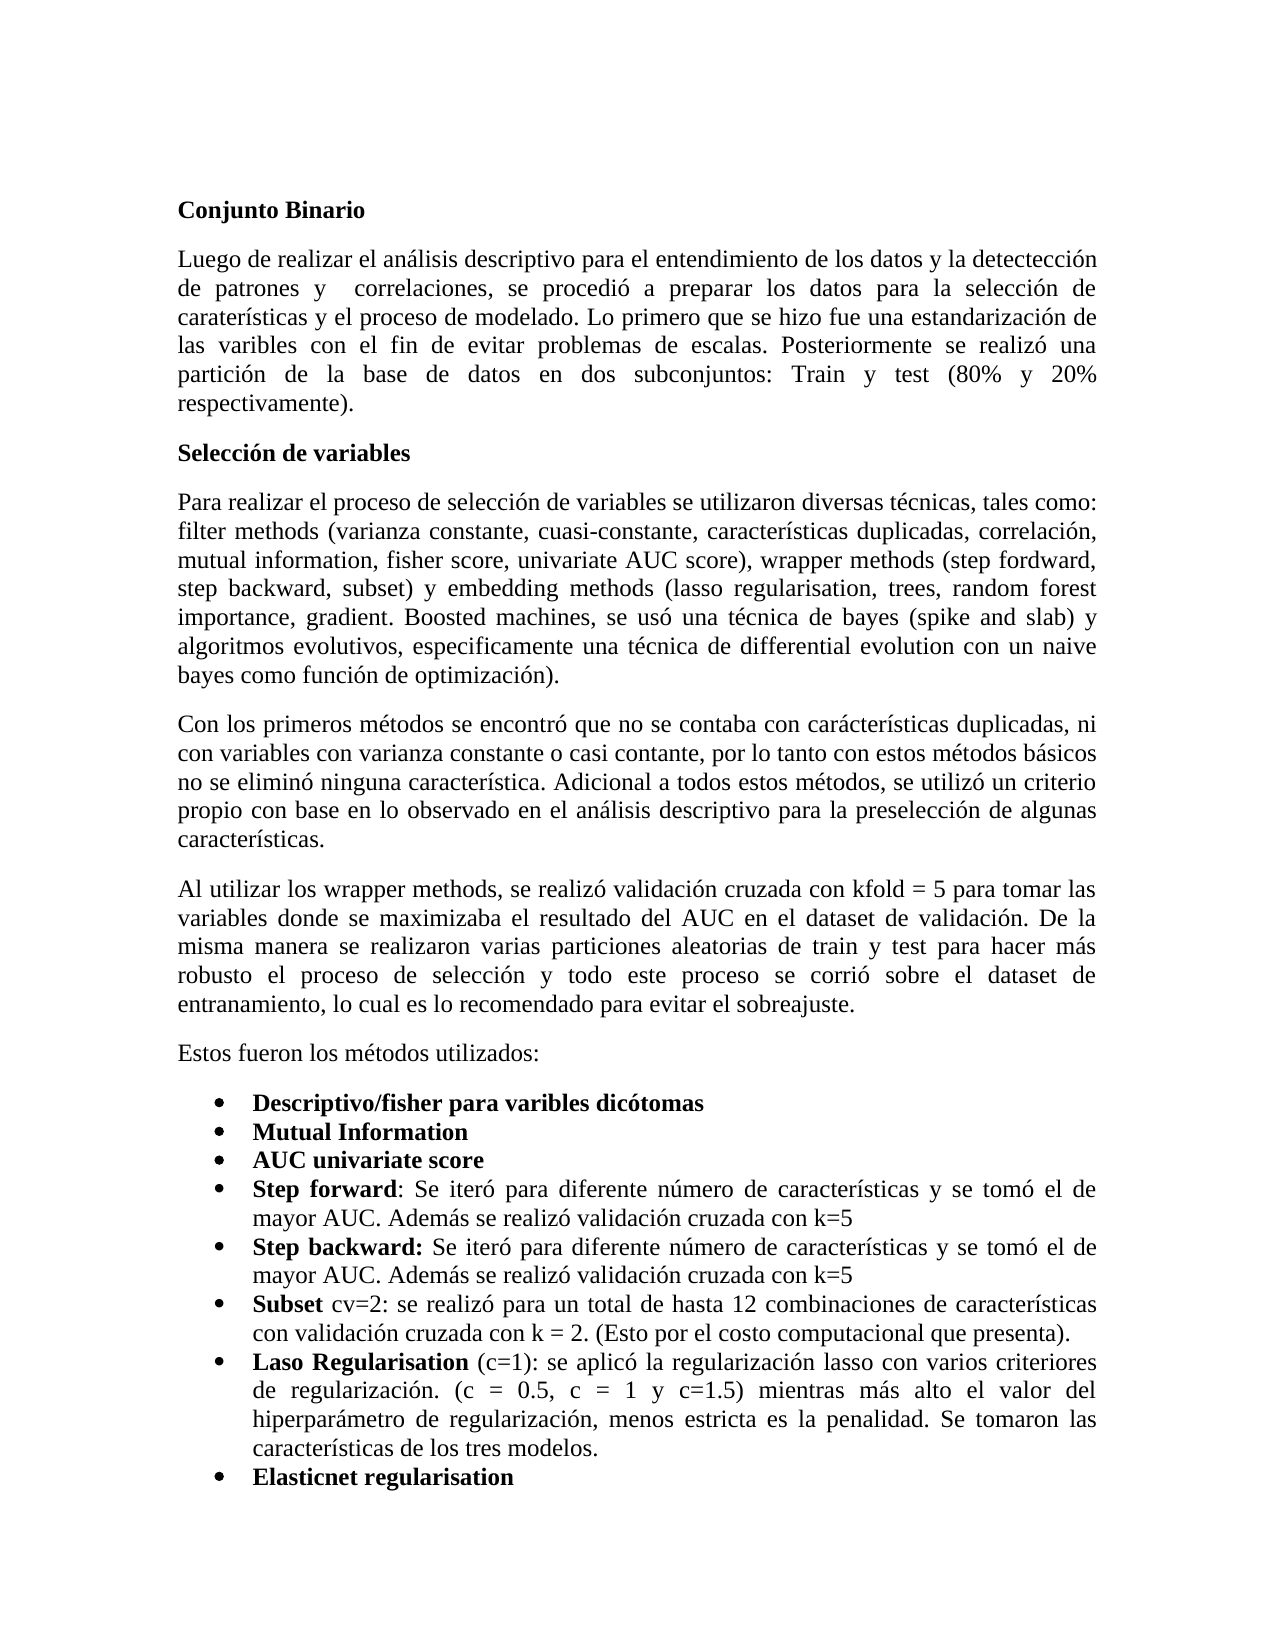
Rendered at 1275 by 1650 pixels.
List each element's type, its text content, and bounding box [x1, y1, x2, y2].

text Con los primeros métodos se encontró que no se contaba con carácterísticas duplicadas, ni con variables con varianza constante o casi contante, por lo tanto con estos métodos básicos no se eliminó ninguna característica. Adicional a todos estos métodos, se utilizó un criterio propio con base en lo observado en el análisis descriptivo para la preselección de algunas características. [177, 709, 1098, 853]
text Luego de realizar el análisis descriptivo para el entendimiento de los datos y la detectección de patrones y correlaciones, se procedió a preparar los datos para la selección de caraterísticas y el proceso de modelado. Lo primero que se hizo fue una estandarización de las varibles con el fin de evitar problemas de escalas. Posteriormente se realizó una partición de la base de datos en dos subconjuntos: Train y test (80% y 20% respectivamente). [177, 244, 1098, 417]
list Descriptivo/fisher para varibles dicótomas [215, 1088, 1098, 1117]
list Subset cv=2: se realizó para un total de hasta 12 combinaciones de características con validación cruzada con k = 2. (Esto por el costo computacional que presenta). [215, 1289, 1098, 1347]
list Elasticnet regularisation [215, 1462, 1098, 1491]
list Step forward: Se iteró para diferente número de características y se tomó el de mayor AUC. Además se realizó validación cruzada con k=5 [215, 1174, 1098, 1232]
list AUC univariate score [215, 1146, 1098, 1174]
list Step backward: Se iteró para diferente número de características y se tomó el de mayor AUC. Además se realizó validación cruzada con k=5 [215, 1232, 1098, 1289]
list Mutual Information [215, 1117, 1098, 1146]
text Para realizar el proceso de selección de variables se utilizaron diversas técnicas, tales como: filter methods (varianza constante, cuasi-constante, características duplicadas, correlación, mutual information, fisher score, univariate AUC score), wrapper methods (step fordward, step backward, subset) y embedding methods (lasso regularisation, trees, random forest importance, gradient. Boosted machines, se usó una técnica de bayes (spike and slab) y algoritmos evolutivos, especificamente una técnica de differential evolution con un naive bayes como función de optimización). [177, 487, 1098, 688]
text Conjunto Binario [177, 195, 1098, 223]
text Selección de variables [177, 438, 1098, 466]
list Laso Regularisation (c=1): se aplicó la regularización lasso con varios criteriores de regularización. (c = 0.5, c = 1 y c=1.5) mientras más alto el valor del hiperparámetro de regularización, menos estricta es la penalidad. Se tomaron las características de los tres modelos. [215, 1347, 1098, 1462]
text Al utilizar los wrapper methods, se realizó validación cruzada con kfold = 5 para tomar las variables donde se maximizaba el resultado del AUC en el dataset de validación. De la misma manera se realizaron varias particiones aleatorias de train y test para hacer más robusto el proceso de selección y todo este proceso se corrió sobre el dataset de entranamiento, lo cual es lo recomendado para evitar el sobreajuste. [177, 874, 1098, 1018]
text Estos fueron los métodos utilizados: [177, 1038, 1098, 1067]
